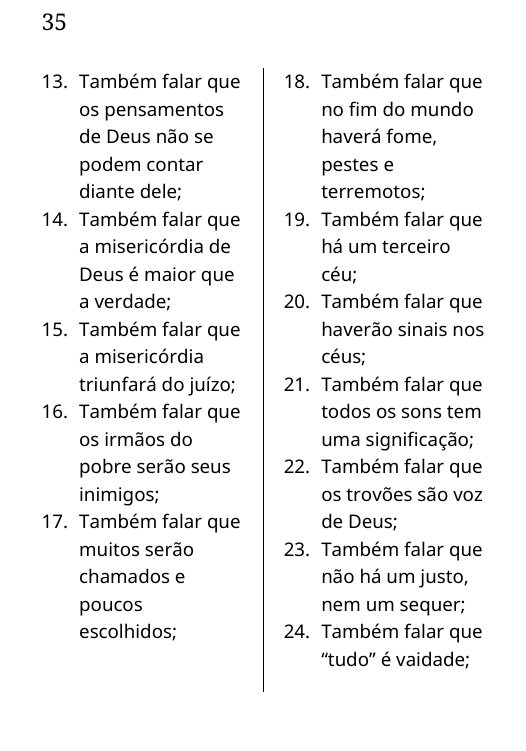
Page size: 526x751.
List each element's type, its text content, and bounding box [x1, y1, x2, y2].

list Também falar que “tudo” é vaidade; [283, 618, 484, 671]
list Também falar que há um terceiro céu; [283, 206, 484, 286]
list Também falar que os trovões são voz de Deus; [283, 453, 484, 534]
list Também falar que a misericórdia de Deus é maior que a verdade; [41, 206, 242, 314]
list Também falar que no fim do mundo haverá fome, pestes e terremotos; [283, 68, 484, 204]
list Também falar que não há um justo, nem um sequer; [283, 536, 484, 616]
list Também falar que todos os sons tem uma significação; [283, 371, 484, 451]
list Também falar que haverão sinais nos céus; [283, 288, 484, 369]
list Também falar que os pensamentos de Deus não se podem contar diante dele; [41, 68, 242, 204]
list Também falar que os irmãos do pobre serão seus inimigos; [41, 398, 242, 506]
list Também falar que muitos serão chamados e poucos escolhidos; [41, 508, 242, 644]
list Também falar que a misericórdia triunfará do juízo; [41, 316, 242, 396]
